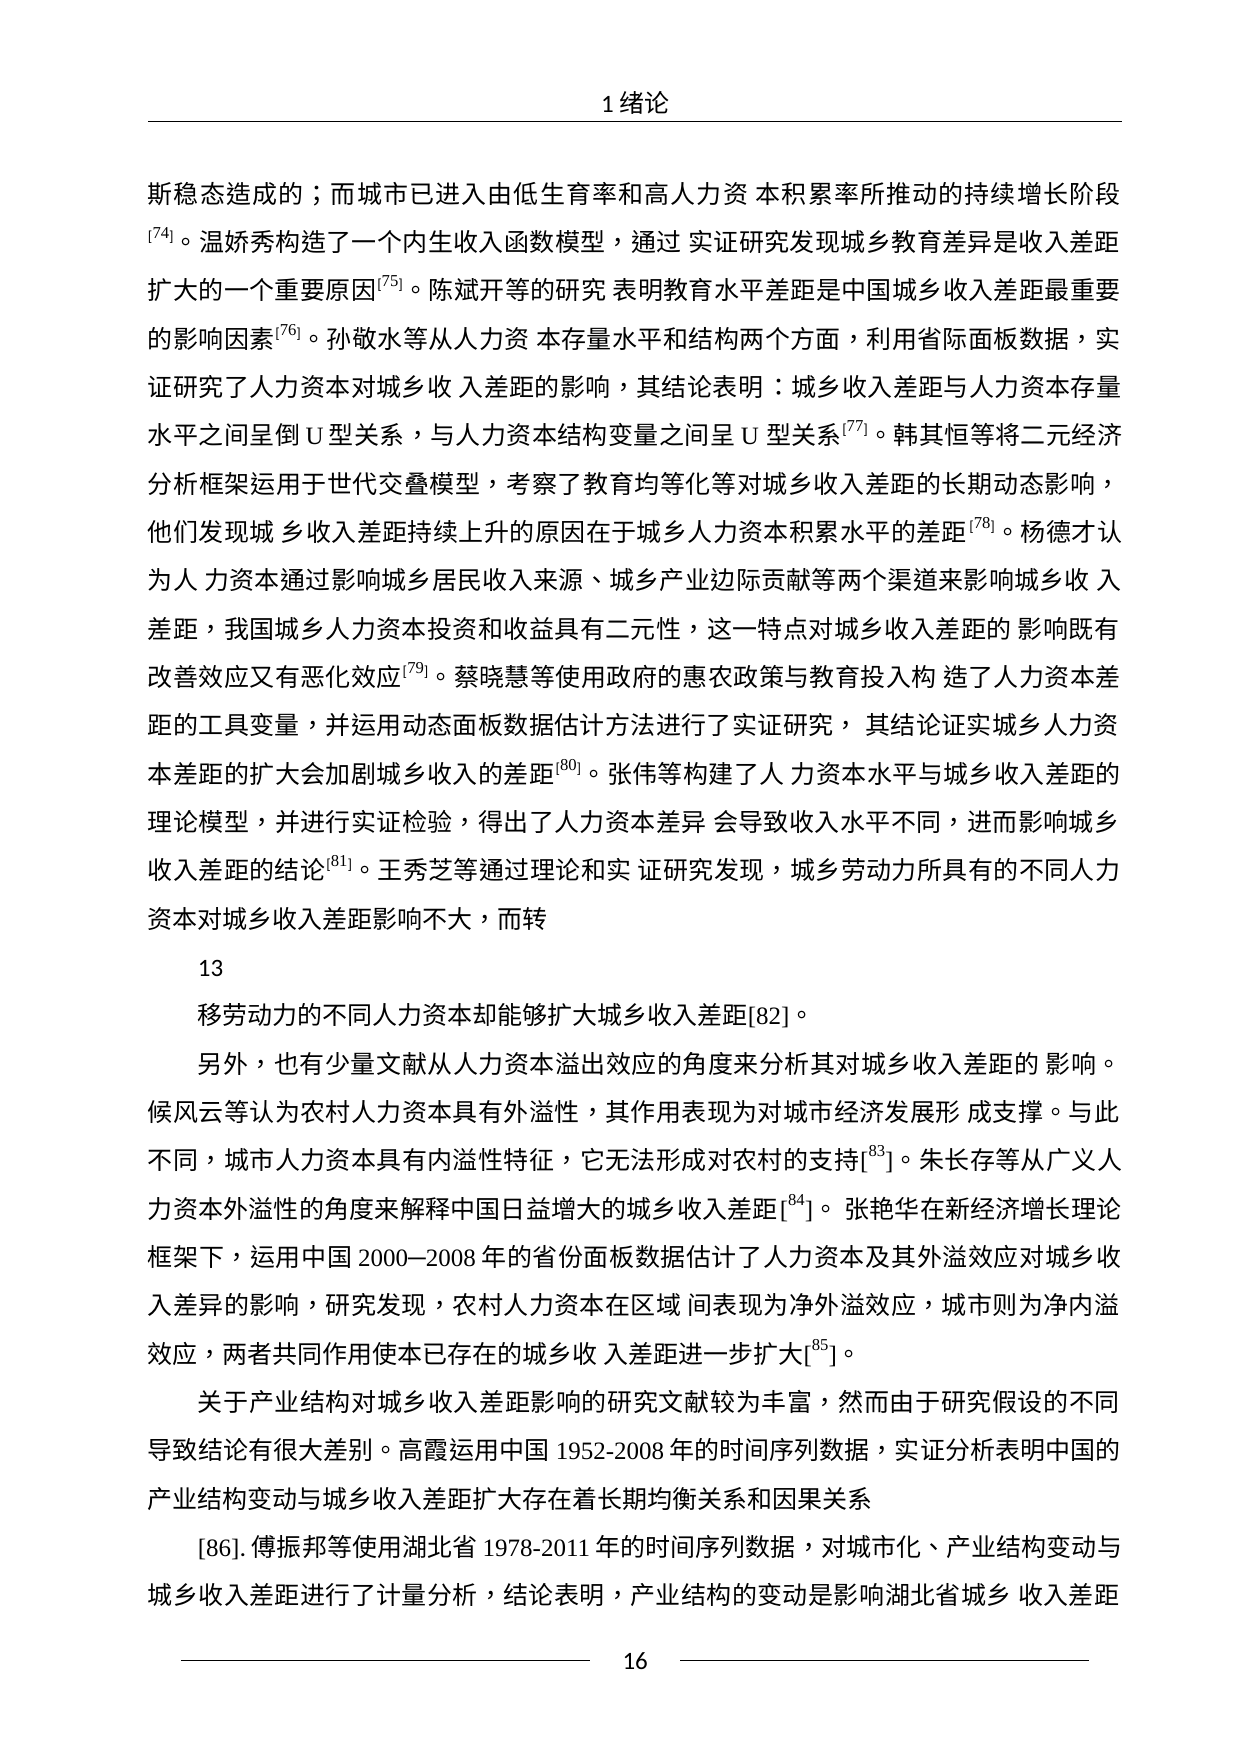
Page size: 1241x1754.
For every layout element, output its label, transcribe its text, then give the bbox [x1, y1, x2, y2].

text 另外，也有少量文献从人力资本溢出效应的角度来分析其对城乡收入差距的 影响。候风云等认为农村人力资本具有外溢性，其作用表现为对城市经济发展形 成支撑。与此不同，城市人力资本具有内溢性特征，它无法形成对农村的支持[83]。朱长存等从广义人力资本外溢性的角度来解释中国日益增大的城乡收入差距[84]。 张艳华在新经济增长理论框架下，运用中国2000─2008年的省份面板数据估计了人力资本及其外溢效应对城乡收入差异的影响，研究发现，农村人力资本在区域 间表现为净外溢效应，城市则为净内溢效应，两者共同作用使本已存在的城乡收 入差距进一步扩大[85]。 [148, 1031, 1122, 1369]
text 13 [148, 934, 1122, 983]
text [148, 161, 1122, 934]
text 关于产业结构对城乡收入差距影响的研究文献较为丰富，然而由于研究假设的不同导致结论有很大差别。高霞运用中国1952-2008年的时间序列数据，实证分析表明中国的产业结构变动与城乡收入差距扩大存在着长期均衡关系和因果关系 [148, 1369, 1122, 1514]
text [148, 1514, 1122, 1611]
text 移劳动力的不同人力资本却能够扩大城乡收入差距[82]。 [148, 983, 1122, 1031]
